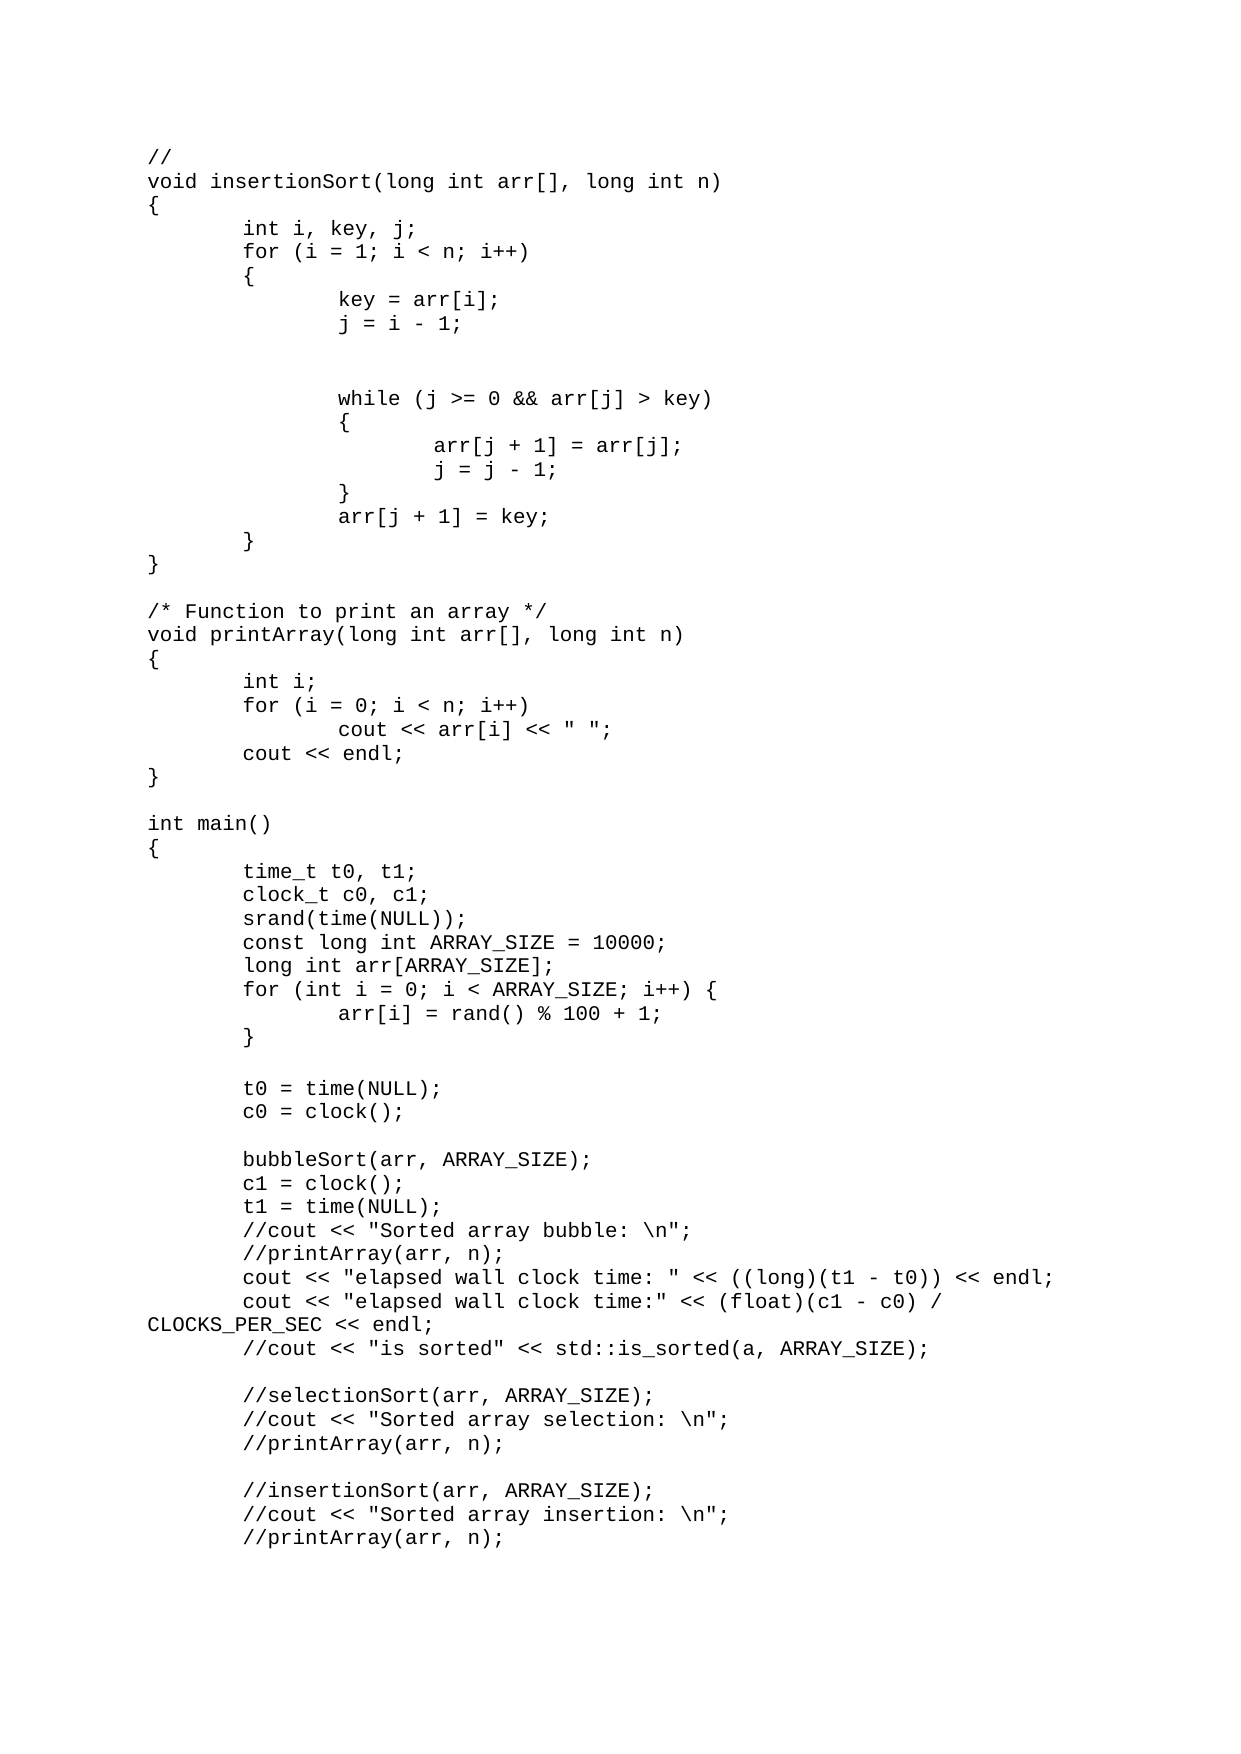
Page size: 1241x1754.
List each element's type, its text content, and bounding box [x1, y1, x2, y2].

text const long int ARRAY_SIZE = 10000; [147, 932, 1093, 955]
text cout << "elapsed wall clock time: " << ((long)(t1 - t0)) << endl; [147, 1267, 1093, 1291]
text //cout << "Sorted array bubble: \n"; [147, 1220, 1093, 1243]
text //printArray(arr, n); [147, 1433, 1093, 1456]
text c0 = clock(); [147, 1102, 1093, 1125]
text { [147, 265, 1093, 289]
text clock_t c0, c1; [147, 884, 1093, 908]
text for (int i = 0; i < ARRAY_SIZE; i++) { [147, 979, 1093, 1003]
text } [147, 766, 1093, 790]
text int i, key, j; [147, 218, 1093, 242]
text } [147, 482, 1093, 506]
text //selectionSort(arr, ARRAY_SIZE); [147, 1385, 1093, 1409]
text void insertionSort(long int arr[], long int n) [147, 171, 1093, 194]
text cout << endl; [147, 742, 1093, 766]
text cout << "elapsed wall clock time:" << (float)(c1 - c0) / CLOCKS_PER_SEC << endl; [147, 1291, 1093, 1338]
text /* Function to print an array */ [147, 601, 1093, 624]
text t0 = time(NULL); [147, 1078, 1093, 1102]
text c1 = clock(); [147, 1172, 1093, 1196]
text } [147, 1026, 1093, 1050]
text for (i = 1; i < n; i++) [147, 242, 1093, 265]
text // [147, 147, 1093, 171]
text srand(time(NULL)); [147, 908, 1093, 932]
text time_t t0, t1; [147, 861, 1093, 884]
text j = i - 1; [147, 312, 1093, 336]
text int i; [147, 672, 1093, 695]
text { [147, 411, 1093, 435]
text { [147, 837, 1093, 861]
text key = arr[i]; [147, 289, 1093, 312]
text arr[j + 1] = arr[j]; [147, 435, 1093, 459]
text { [147, 648, 1093, 672]
text int main() [147, 813, 1093, 837]
text long int arr[ARRAY_SIZE]; [147, 955, 1093, 979]
text //cout << "Sorted array insertion: \n"; [147, 1503, 1093, 1527]
text //printArray(arr, n); [147, 1527, 1093, 1551]
text cout << arr[i] << " "; [147, 719, 1093, 742]
text bubbleSort(arr, ARRAY_SIZE); [147, 1149, 1093, 1172]
text } [147, 553, 1093, 577]
text } [147, 530, 1093, 553]
text t1 = time(NULL); [147, 1196, 1093, 1220]
text j = j - 1; [147, 459, 1093, 482]
text //insertionSort(arr, ARRAY_SIZE); [147, 1480, 1093, 1503]
text while (j >= 0 && arr[j] > key) [147, 388, 1093, 411]
text arr[i] = rand() % 100 + 1; [147, 1003, 1093, 1026]
text for (i = 0; i < n; i++) [147, 695, 1093, 719]
text void printArray(long int arr[], long int n) [147, 624, 1093, 648]
text arr[j + 1] = key; [147, 506, 1093, 530]
text //cout << "Sorted array selection: \n"; [147, 1409, 1093, 1433]
text { [147, 194, 1093, 218]
text //cout << "is sorted" << std::is_sorted(a, ARRAY_SIZE); [147, 1338, 1093, 1362]
text //printArray(arr, n); [147, 1243, 1093, 1267]
